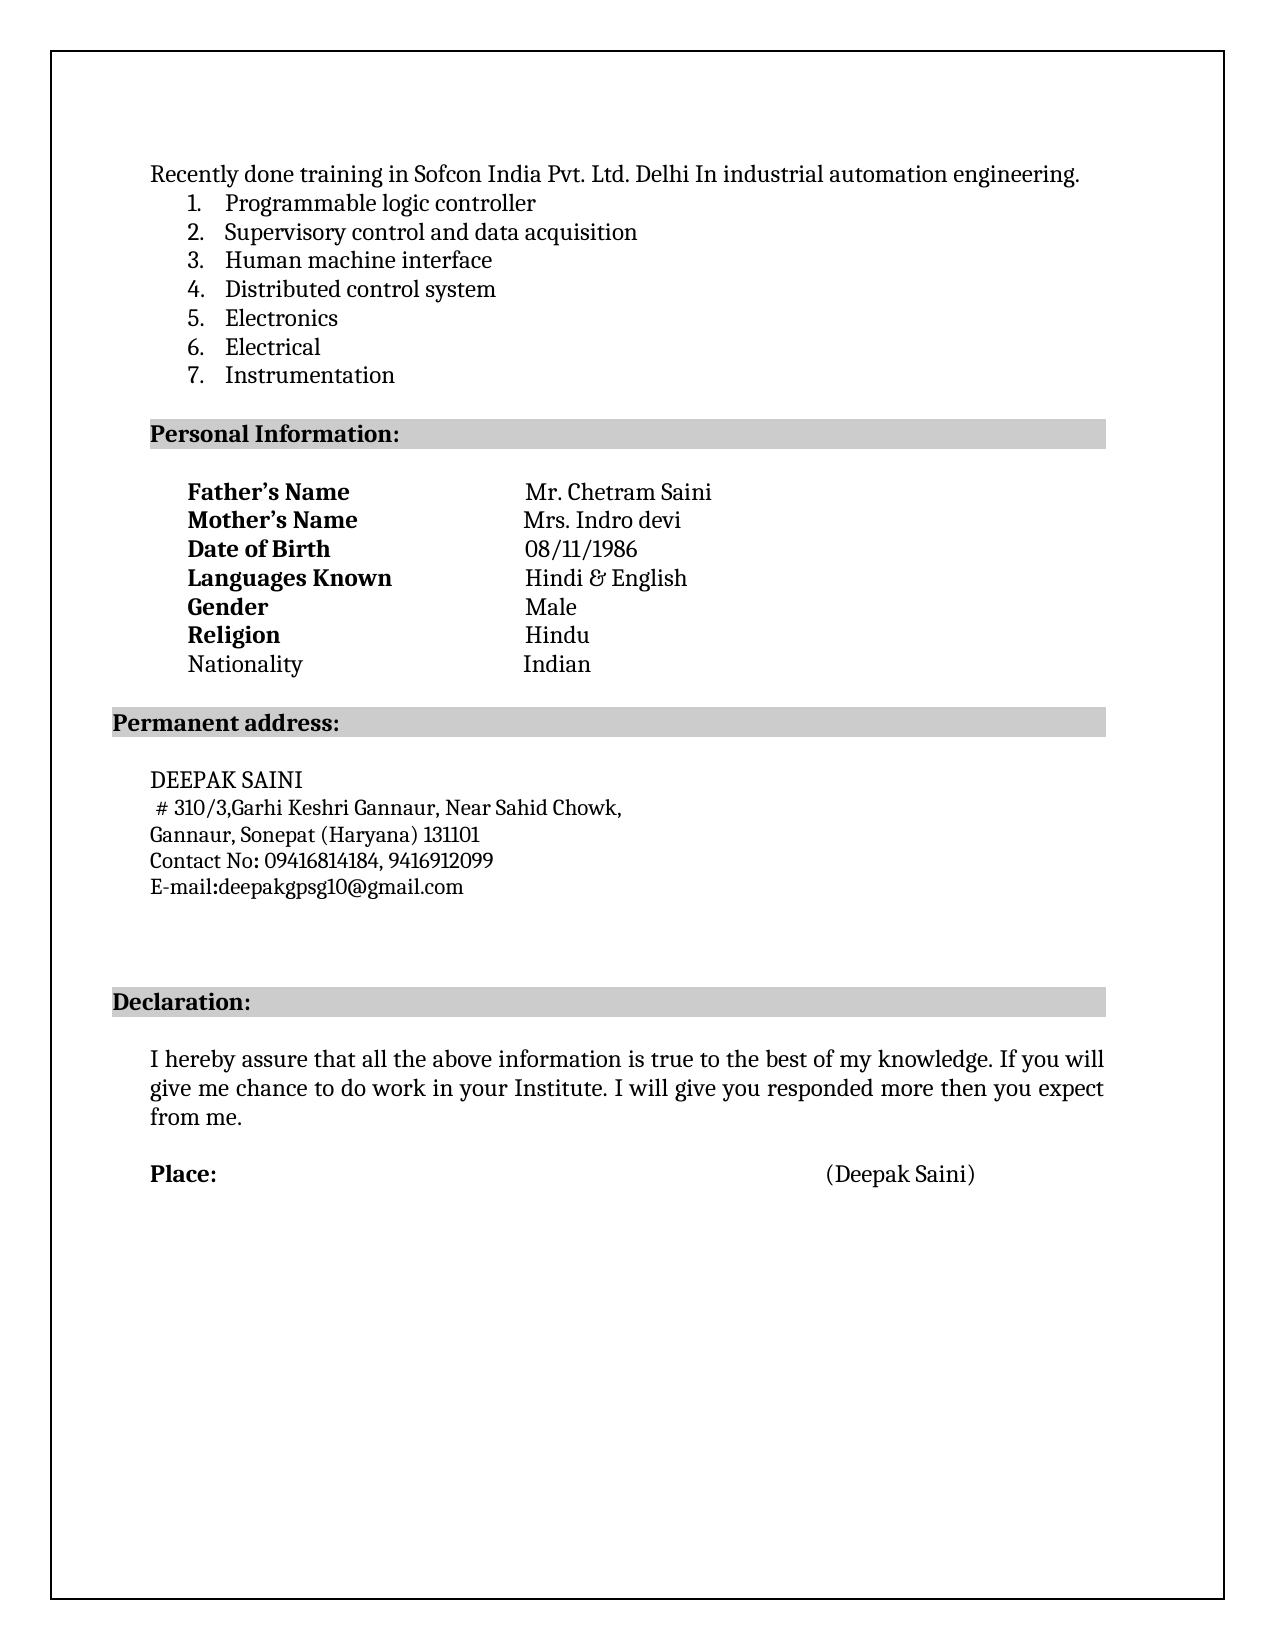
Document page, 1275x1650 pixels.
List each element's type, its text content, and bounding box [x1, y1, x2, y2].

list Electronics [187, 304, 1106, 332]
text Languages Known Hindi & English [187, 564, 1106, 592]
text Declaration: [112, 987, 1106, 1017]
text E-mail:deepakgpsg10@gmail.com [150, 874, 1106, 900]
list Distributed control system [187, 275, 1106, 304]
text Gannaur, Sonepat (Haryana) 131101 [150, 821, 1106, 848]
text Contact No: 09416814184, 9416912099 [150, 848, 1106, 874]
text # 310/3,Garhi Keshri Gannaur, Near Sahid Chowk, [150, 795, 1106, 821]
text Father’s Name Mr. Chetram Saini [187, 477, 1106, 506]
text Gender Male [187, 592, 1106, 621]
list Instrumentation [187, 361, 1106, 390]
text Religion Hindu [187, 621, 1106, 650]
text DEEPAK SAINI [150, 766, 1106, 795]
list Programmable logic controller [187, 189, 1106, 217]
list Human machine interface [187, 246, 1106, 275]
text I hereby assure that all the above information is true to the best of my knowledge. If you will give me chance to do work in your Institute. I will give you responded more then you expect from me. [150, 1045, 1106, 1132]
text Mother’s Name Mrs. Indro devi [187, 506, 1106, 535]
text Nationality Indian [187, 650, 1106, 679]
text Recently done training in Sofcon India Pvt. Ltd. Delhi In industrial automation engineering. [150, 160, 1106, 189]
text Permanent address: [112, 707, 1106, 737]
list Supervisory control and data acquisition [187, 217, 1106, 246]
text Personal Information: [150, 419, 1106, 449]
text Date of Birth 08/11/1986 [187, 535, 1106, 564]
list Electrical [187, 332, 1106, 361]
text Place: (Deepak Saini) [150, 1160, 1106, 1189]
